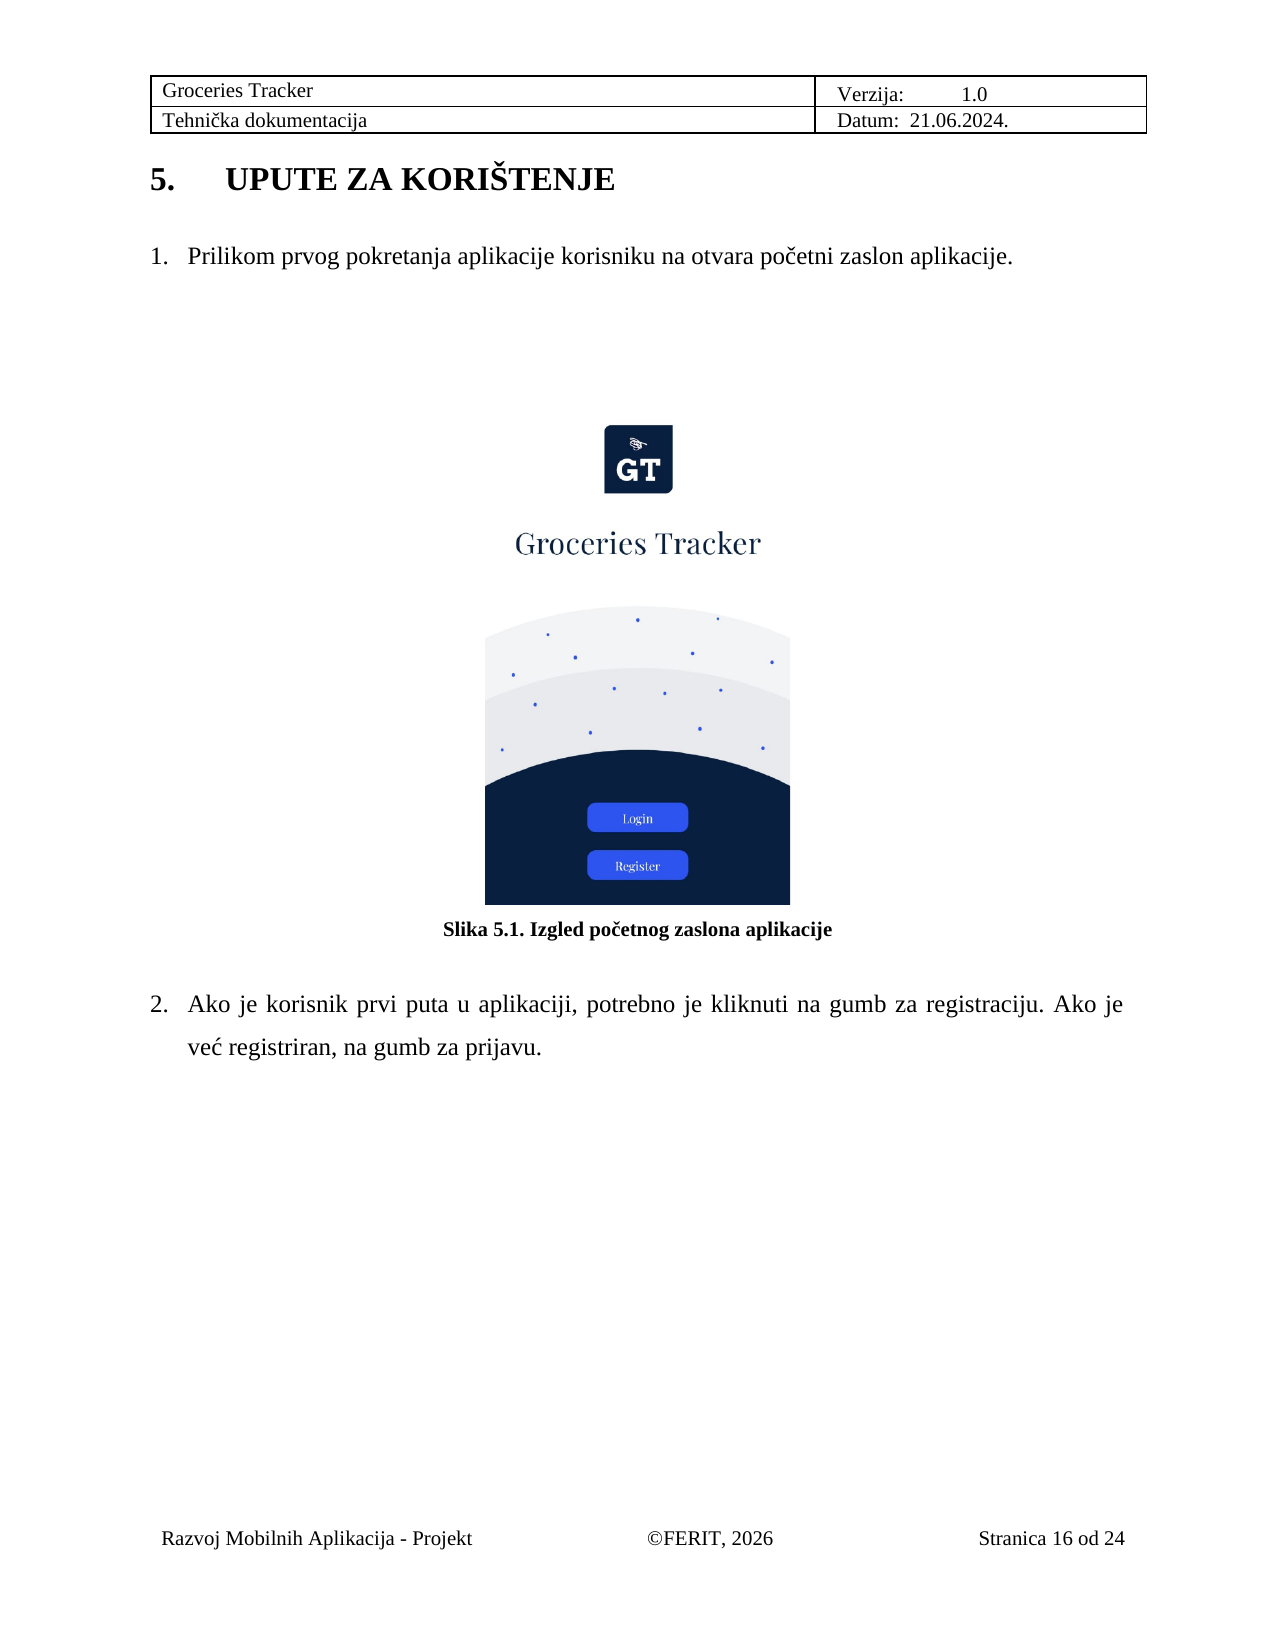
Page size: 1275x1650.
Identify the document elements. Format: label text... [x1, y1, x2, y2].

list Ako je korisnik prvi puta u aplikaciji, potrebno je kliknuti na gumb za registraciju. Ako je već registriran, na gumb za prijavu. [150, 989, 1125, 1061]
subtitle UPUTE ZA KORIŠTENJE [150, 159, 1125, 197]
text Slika 5.1. Izgled početnog zaslona aplikacije [150, 917, 1125, 941]
list Prilikom prvog pokretanja aplikacije korisniku na otvara početni zaslon aplikacije. [150, 241, 1125, 270]
picture [485, 284, 791, 905]
